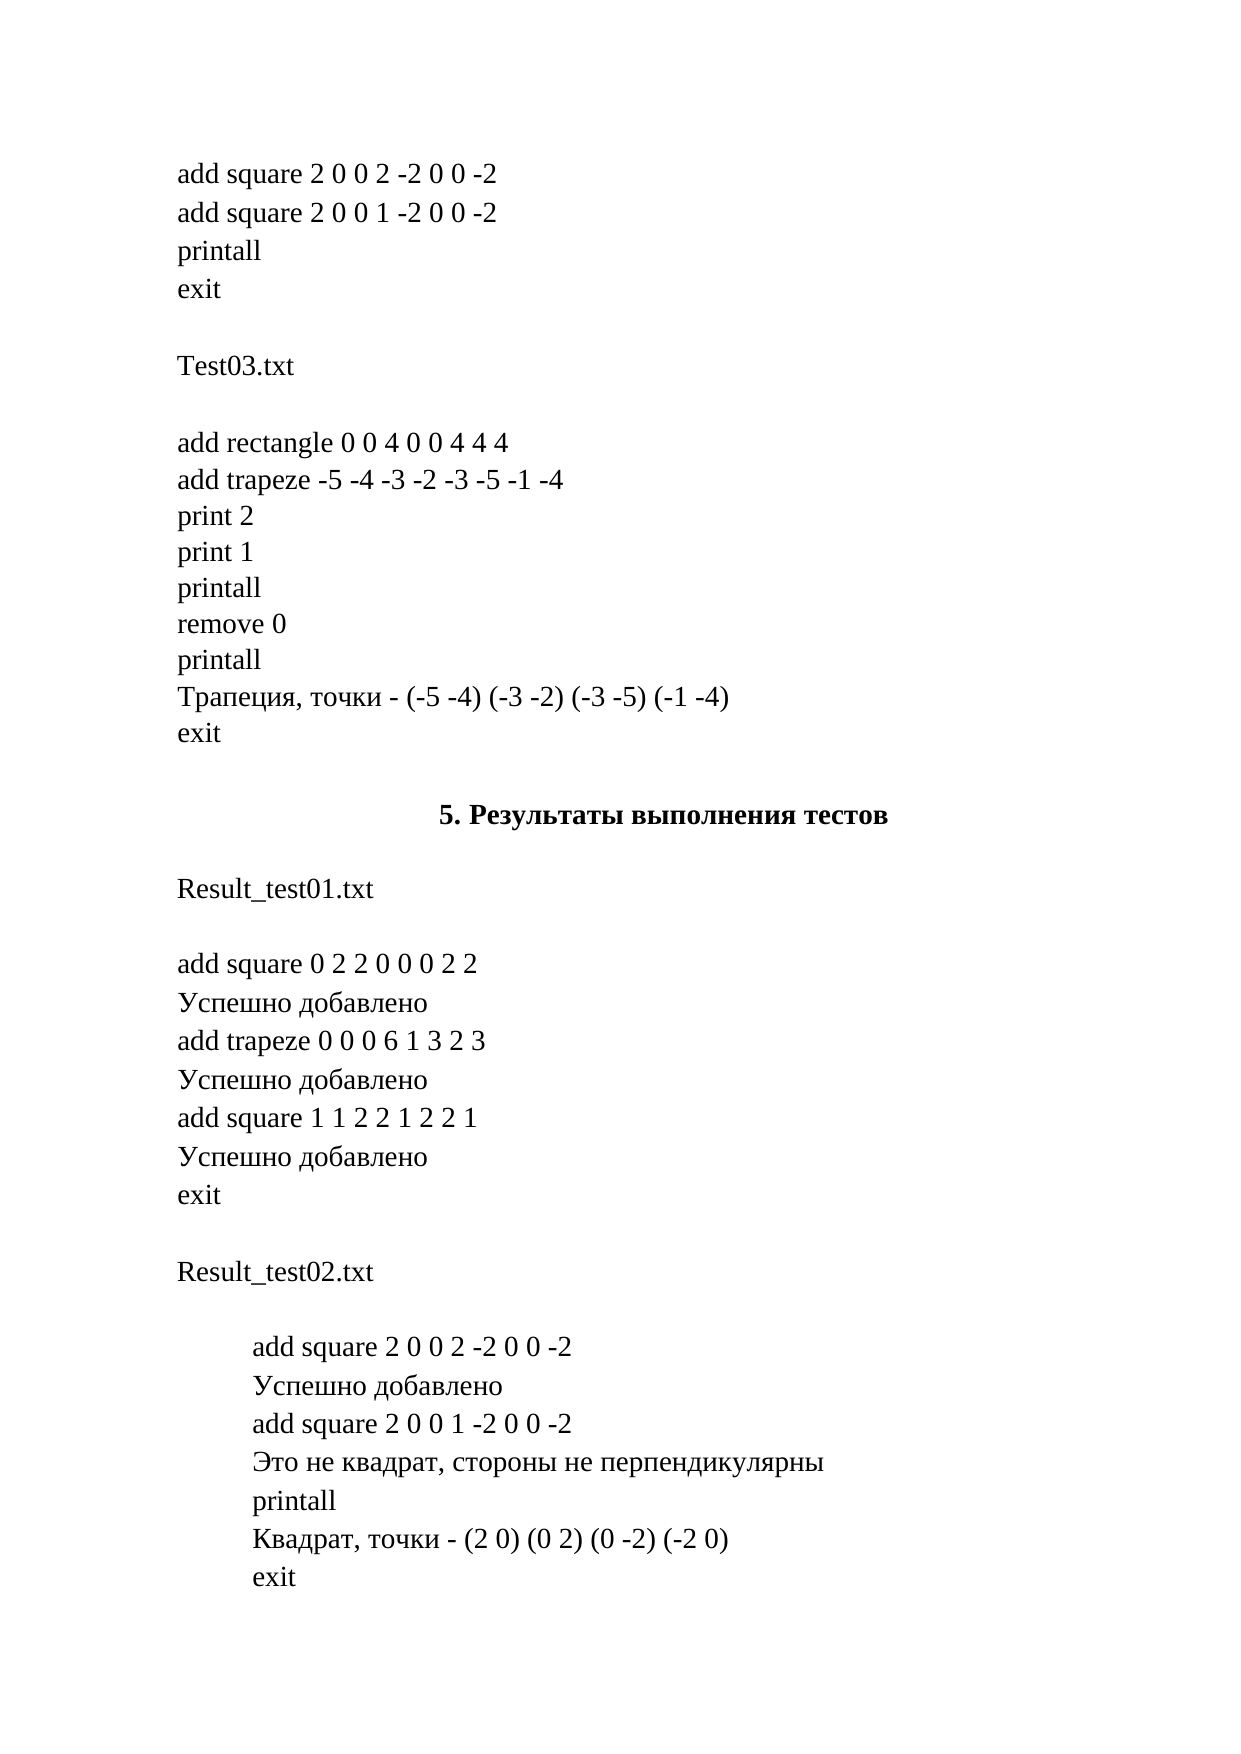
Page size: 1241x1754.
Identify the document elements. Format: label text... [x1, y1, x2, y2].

text printall [177, 642, 1153, 676]
text Test03.txt [177, 348, 1153, 382]
text Успешно добавлено [177, 1139, 1153, 1172]
text Result_test02.txt [177, 1254, 1153, 1288]
text print 2 [177, 498, 1153, 531]
text Успешно добавлено [252, 1368, 1153, 1401]
text Успешно добавлено [177, 1062, 1153, 1095]
text add square 2 0 0 2 -2 0 0 -2 [252, 1329, 1153, 1363]
text exit [177, 715, 1153, 748]
text printall [177, 233, 1153, 267]
text printall [252, 1483, 1153, 1516]
text add square 1 1 2 2 1 2 2 1 [177, 1100, 1153, 1134]
text exit [252, 1559, 1153, 1593]
text print 1 [177, 534, 1153, 568]
text exit [177, 1177, 1153, 1211]
text add trapeze -5 -4 -3 -2 -3 -5 -1 -4 [177, 462, 1153, 495]
text add rectangle 0 0 4 0 0 4 4 4 [177, 426, 1153, 459]
text Успешно добавлено [177, 985, 1153, 1018]
text add square 0 2 2 0 0 0 2 2 [177, 947, 1153, 980]
text add trapeze 0 0 0 6 1 3 2 3 [177, 1023, 1153, 1057]
text Квадрат, точки - (2 0) (0 2) (0 -2) (-2 0) [252, 1521, 1153, 1554]
text remove 0 [177, 606, 1153, 640]
text Трапеция, точки - (-5 -4) (-3 -2) (-3 -5) (-1 -4) [177, 679, 1153, 712]
text Result_test01.txt [177, 871, 1153, 905]
text Это не квадрат, стороны не перпендикулярны [252, 1444, 1153, 1478]
text printall [177, 570, 1153, 604]
text add square 2 0 0 1 -2 0 0 -2 [177, 195, 1153, 228]
text exit [177, 272, 1153, 305]
text add square 2 0 0 1 -2 0 0 -2 [252, 1406, 1153, 1439]
subtitle 5. Результаты выполнения тестов [212, 797, 1115, 831]
text add square 2 0 0 2 -2 0 0 -2 [177, 157, 1153, 190]
